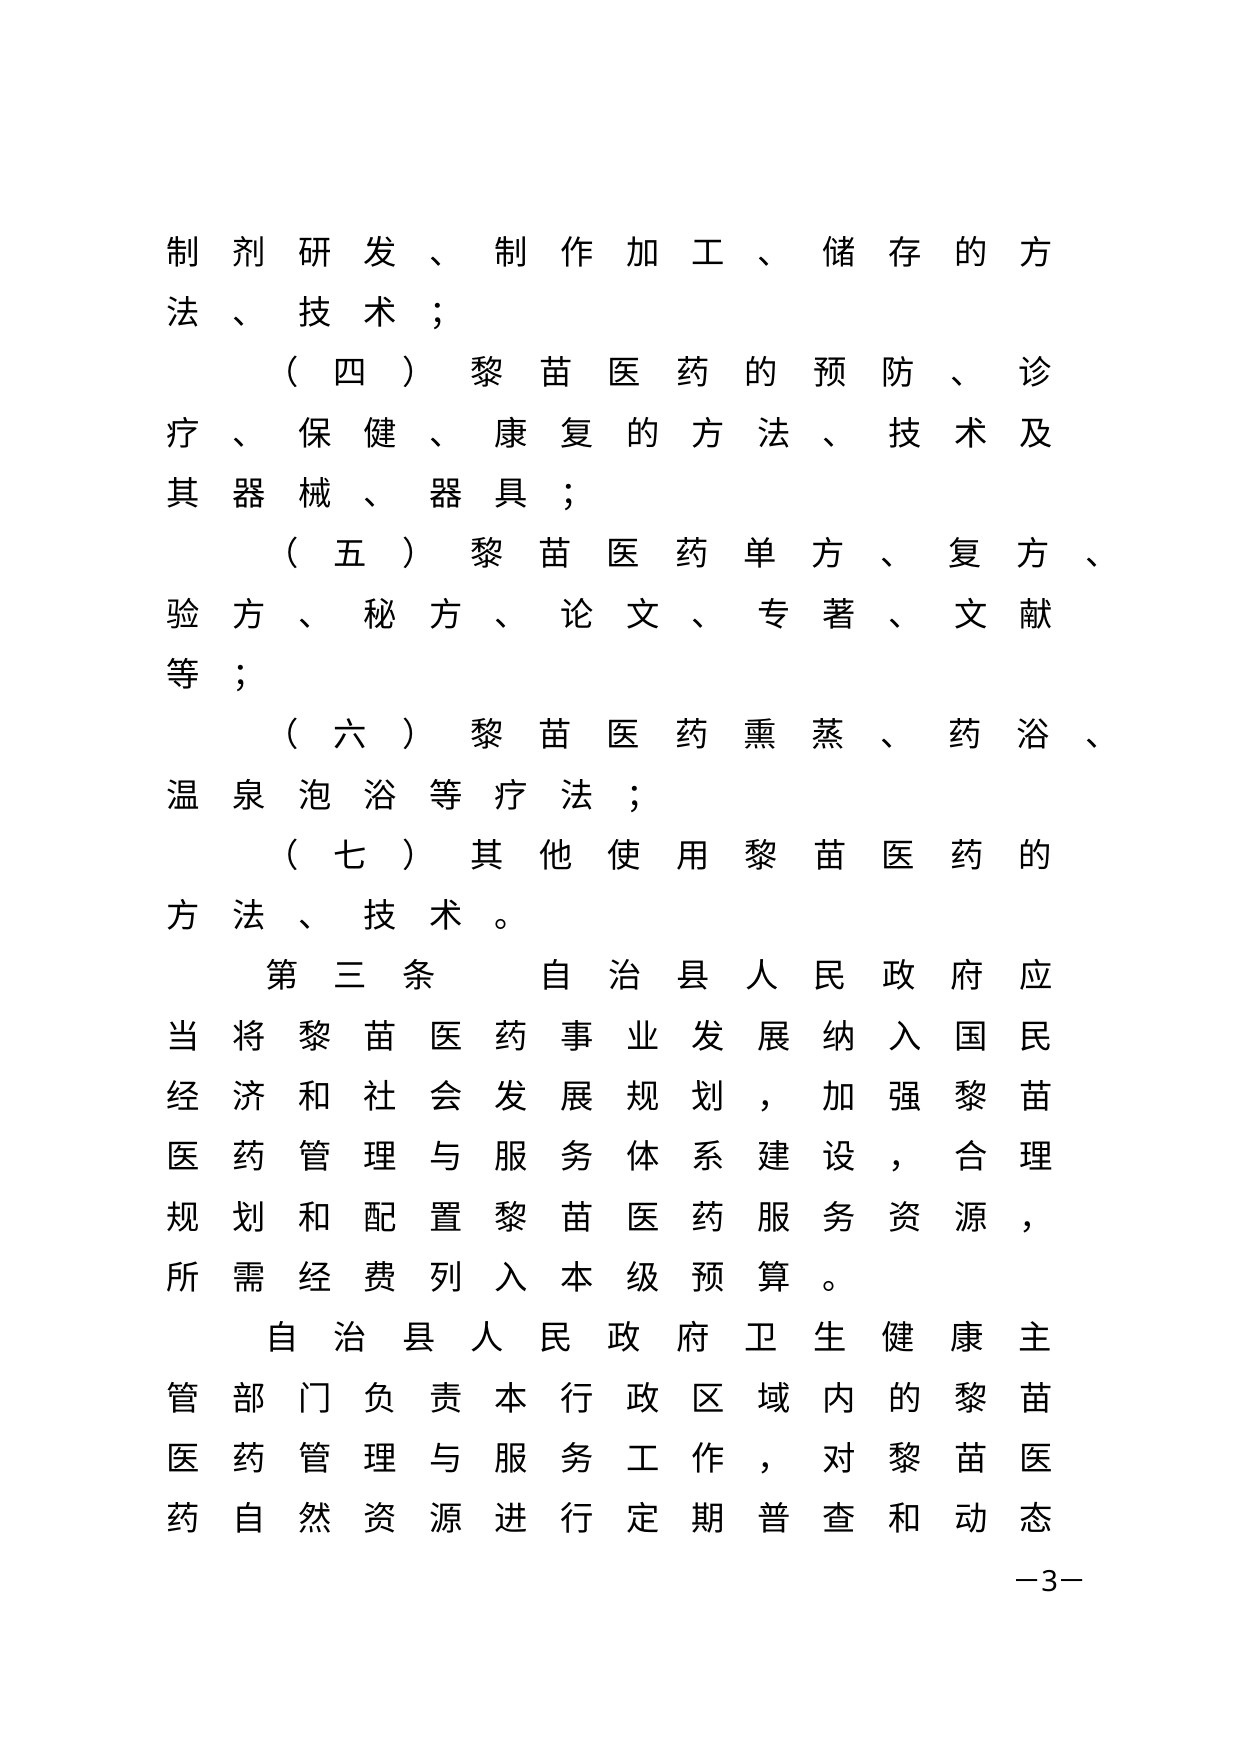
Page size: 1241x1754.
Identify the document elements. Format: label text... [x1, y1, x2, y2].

text 自治县人民政府卫生健康主管部门负责本行政区域内的黎苗医药管理与服务工作，对黎苗医药自然资源进行定期普查和动态监测，建立黎苗医药自然资源数据库，并按照需要保护的范围、品种、等级进行分类分级管理；定期对黎苗医药从业人员进行普查、登记；做好黎苗医药学术理论、临床经验、确有成效医技医术的总结和存档。 [167, 1305, 1085, 1546]
text （五）黎苗医药单方、复方、验方、秘方、论文、专著、文献等； [167, 521, 1085, 702]
text （六）黎苗医药熏蒸、药浴、温泉泡浴等疗法； [167, 702, 1085, 823]
text （三）黎苗医药饮片、成药制剂研发、制作加工、储存的方法、技术； [167, 219, 1085, 340]
text （四）黎苗医药的预防、诊疗、保健、康复的方法、技术及其器械、器具； [167, 340, 1085, 521]
text 第三条 自治县人民政府应当将黎苗医药事业发展纳入国民经济和社会发展规划，加强黎苗医药管理与服务体系建设，合理规划和配置黎苗医药服务资源，所需经费列入本级预算。 [167, 943, 1085, 1305]
text （七）其他使用黎苗医药的方法、技术。 [167, 823, 1085, 943]
